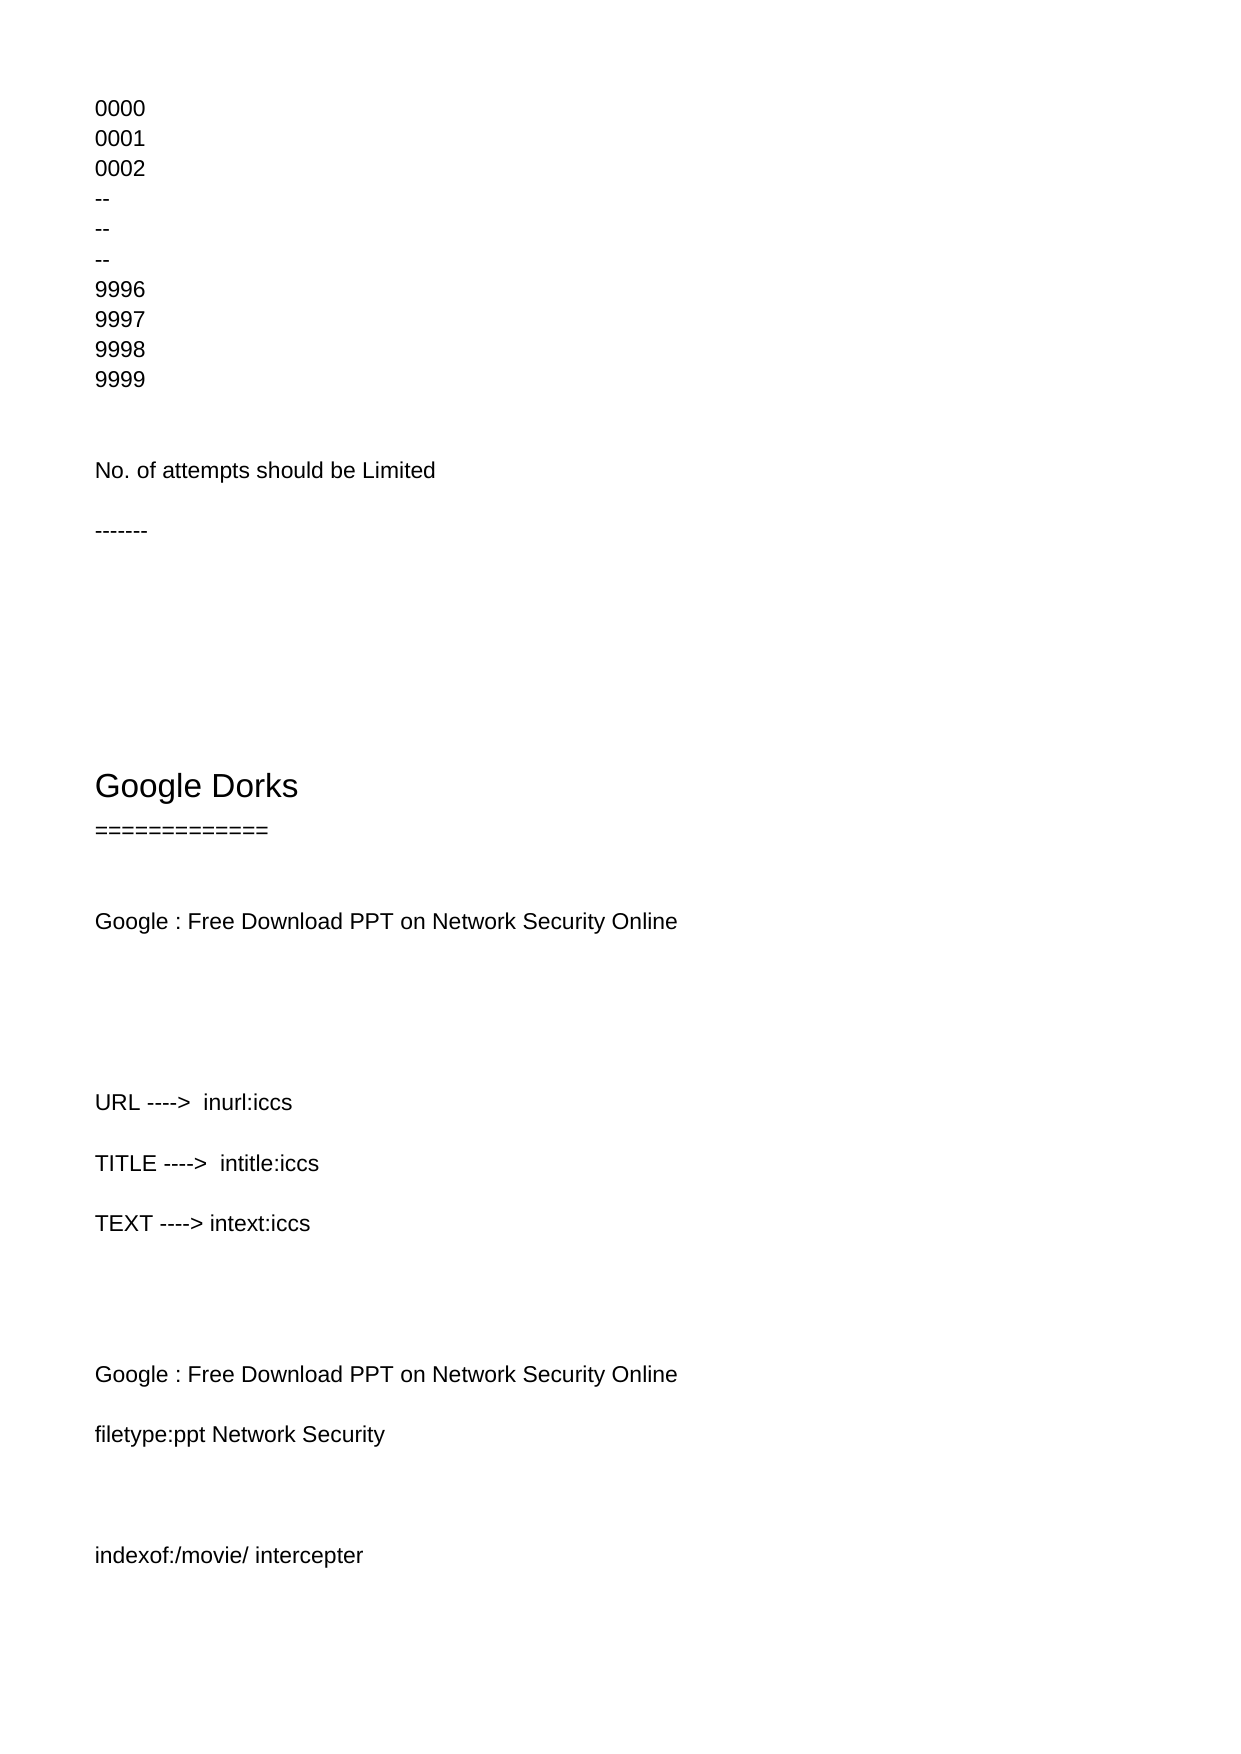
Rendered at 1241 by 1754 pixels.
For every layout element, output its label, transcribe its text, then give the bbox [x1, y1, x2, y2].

text 0002 [94, 155, 1143, 181]
text -- [94, 246, 1143, 272]
text 9996 [94, 276, 1143, 302]
text Google : Free Download PPT on Network Security Online [94, 1361, 1143, 1387]
text 9997 [94, 306, 1143, 332]
text 0001 [94, 125, 1143, 151]
text filetype:ppt Network Security [94, 1421, 1143, 1448]
text No. of attempts should be Limited [94, 457, 1143, 483]
text ------- [94, 517, 1143, 544]
text URL ----> inurl:iccs [94, 1089, 1143, 1116]
text -- [94, 185, 1143, 211]
text 9999 [94, 366, 1143, 393]
text -- [94, 215, 1143, 242]
text TEXT ----> intext:iccs [94, 1210, 1143, 1236]
text ============= [94, 817, 1143, 844]
subtitle Google Dorks [94, 766, 1143, 805]
text indexof:/movie/ intercepter [94, 1542, 1143, 1569]
text 9998 [94, 336, 1143, 362]
text 0000 [94, 94, 1143, 121]
text TITLE ----> intitle:iccs [94, 1149, 1143, 1176]
text Google : Free Download PPT on Network Security Online [94, 908, 1143, 934]
